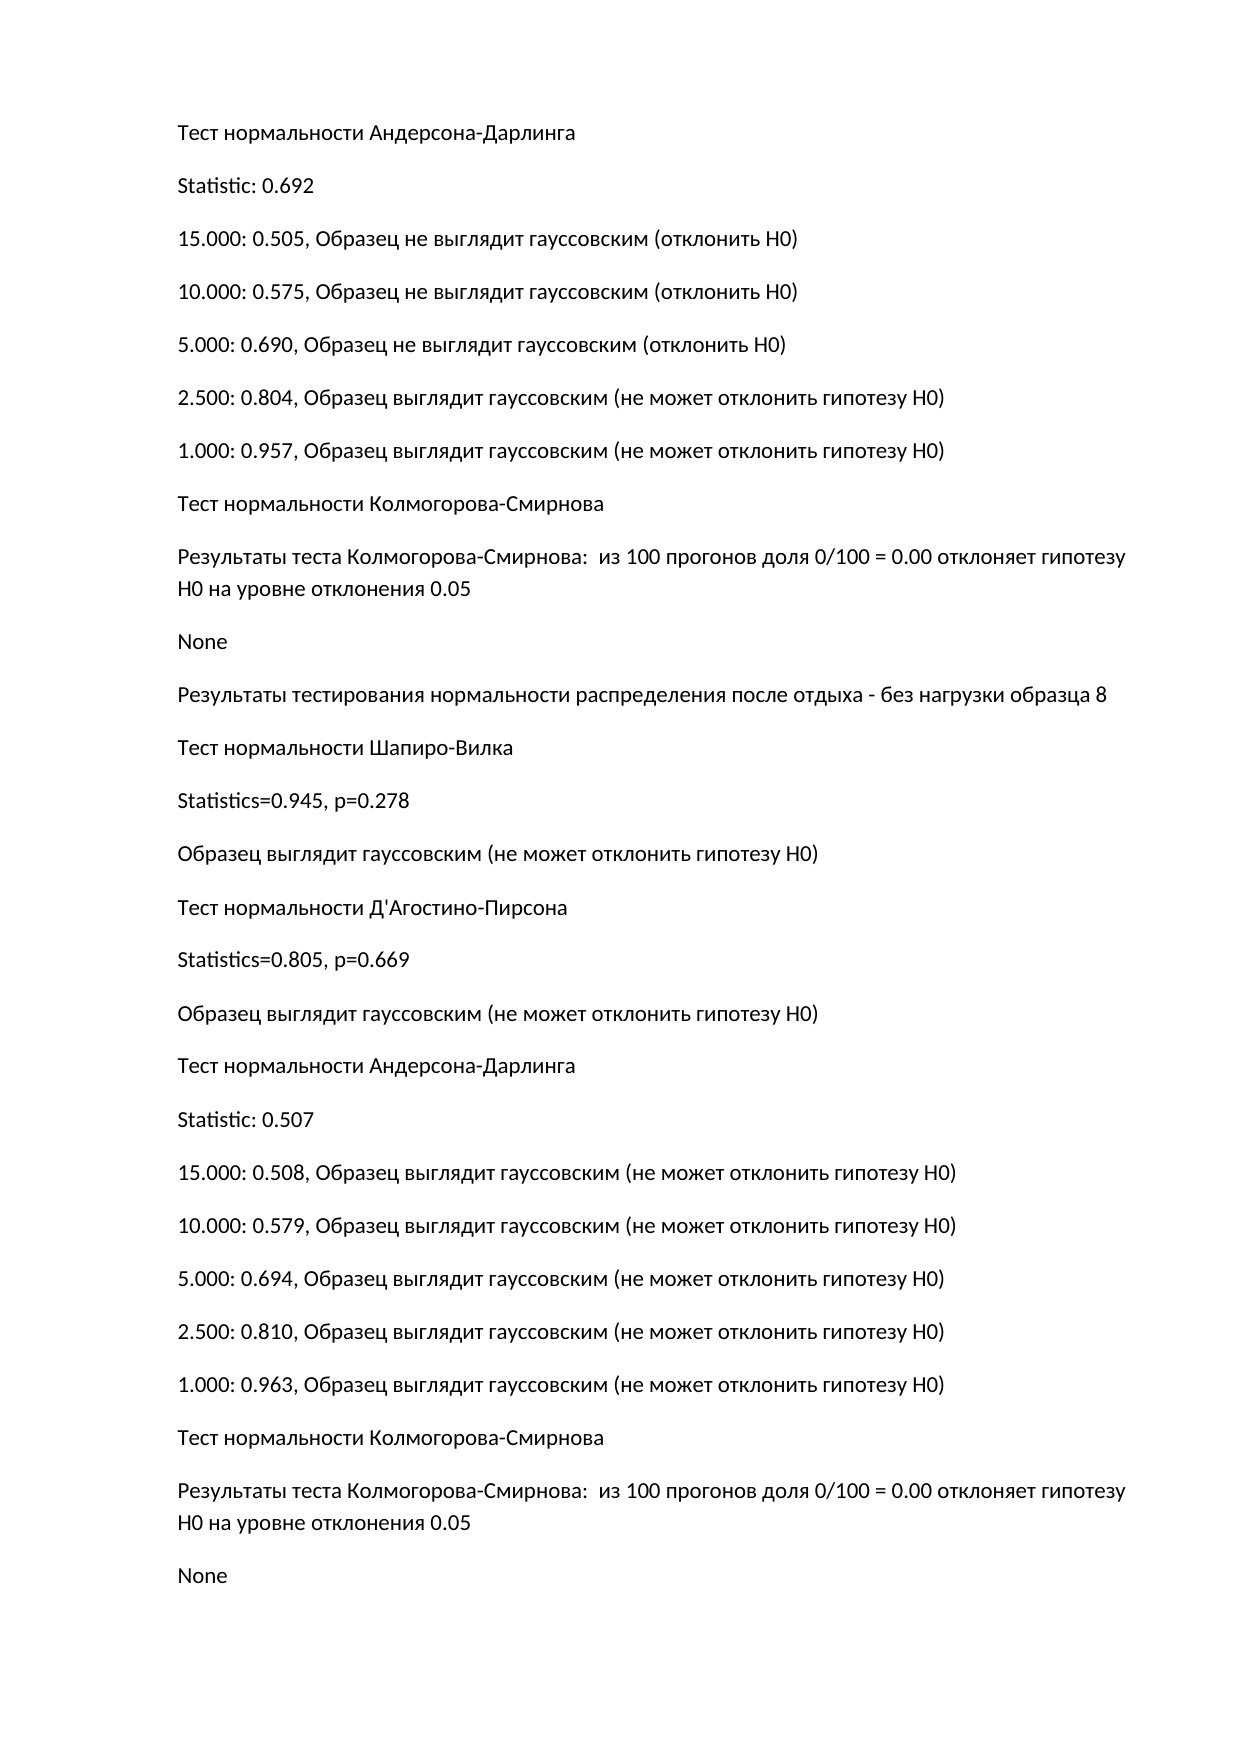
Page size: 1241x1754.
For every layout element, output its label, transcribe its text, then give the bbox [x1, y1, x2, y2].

text 15.000: 0.508, Образец выглядит гауссовским (не может отклонить гипотезу H0) [177, 1158, 1152, 1186]
text 2.500: 0.810, Образец выглядит гауссовским (не может отклонить гипотезу H0) [177, 1317, 1152, 1345]
text 5.000: 0.694, Образец выглядит гауссовским (не может отклонить гипотезу H0) [177, 1264, 1152, 1292]
text None [177, 1561, 1152, 1589]
text Тест нормальности Д'Агостино-Пирсона [177, 893, 1152, 921]
text 5.000: 0.690, Образец не выглядит гауссовским (отклонить H0) [177, 330, 1152, 358]
text Statistic: 0.692 [177, 171, 1152, 199]
text 10.000: 0.579, Образец выглядит гауссовским (не может отклонить гипотезу H0) [177, 1211, 1152, 1239]
text Результаты теста Колмогорова-Смирнова: из 100 прогонов доля 0/100 = 0.00 отклоняет гипотезу H0 на уровне отклонения 0.05 [177, 1476, 1152, 1536]
text Тест нормальности Колмогорова-Смирнова [177, 1423, 1152, 1451]
text 1.000: 0.957, Образец выглядит гауссовским (не может отклонить гипотезу H0) [177, 436, 1152, 464]
text 15.000: 0.505, Образец не выглядит гауссовским (отклонить H0) [177, 224, 1152, 252]
text Образец выглядит гауссовским (не может отклонить гипотезу H0) [177, 839, 1152, 868]
text Тест нормальности Андерсона-Дарлинга [177, 118, 1152, 146]
text Тест нормальности Колмогорова-Смирнова [177, 489, 1152, 517]
text Результаты тестирования нормальности распределения после отдыха - без нагрузки образца 8 [177, 681, 1152, 708]
text Тест нормальности Шапиро-Вилка [177, 733, 1152, 762]
text 10.000: 0.575, Образец не выглядит гауссовским (отклонить H0) [177, 277, 1152, 305]
text Результаты теста Колмогорова-Смирнова: из 100 прогонов доля 0/100 = 0.00 отклоняет гипотезу H0 на уровне отклонения 0.05 [177, 542, 1152, 602]
text 2.500: 0.804, Образец выглядит гауссовским (не может отклонить гипотезу H0) [177, 383, 1152, 411]
text None [177, 627, 1152, 656]
text Тест нормальности Андерсона-Дарлинга [177, 1052, 1152, 1080]
text Statistics=0.945, p=0.278 [177, 787, 1152, 814]
text 1.000: 0.963, Образец выглядит гауссовским (не может отклонить гипотезу H0) [177, 1370, 1152, 1398]
text Statistic: 0.507 [177, 1105, 1152, 1133]
text Statistics=0.805, p=0.669 [177, 946, 1152, 974]
text Образец выглядит гауссовским (не может отклонить гипотезу H0) [177, 999, 1152, 1027]
